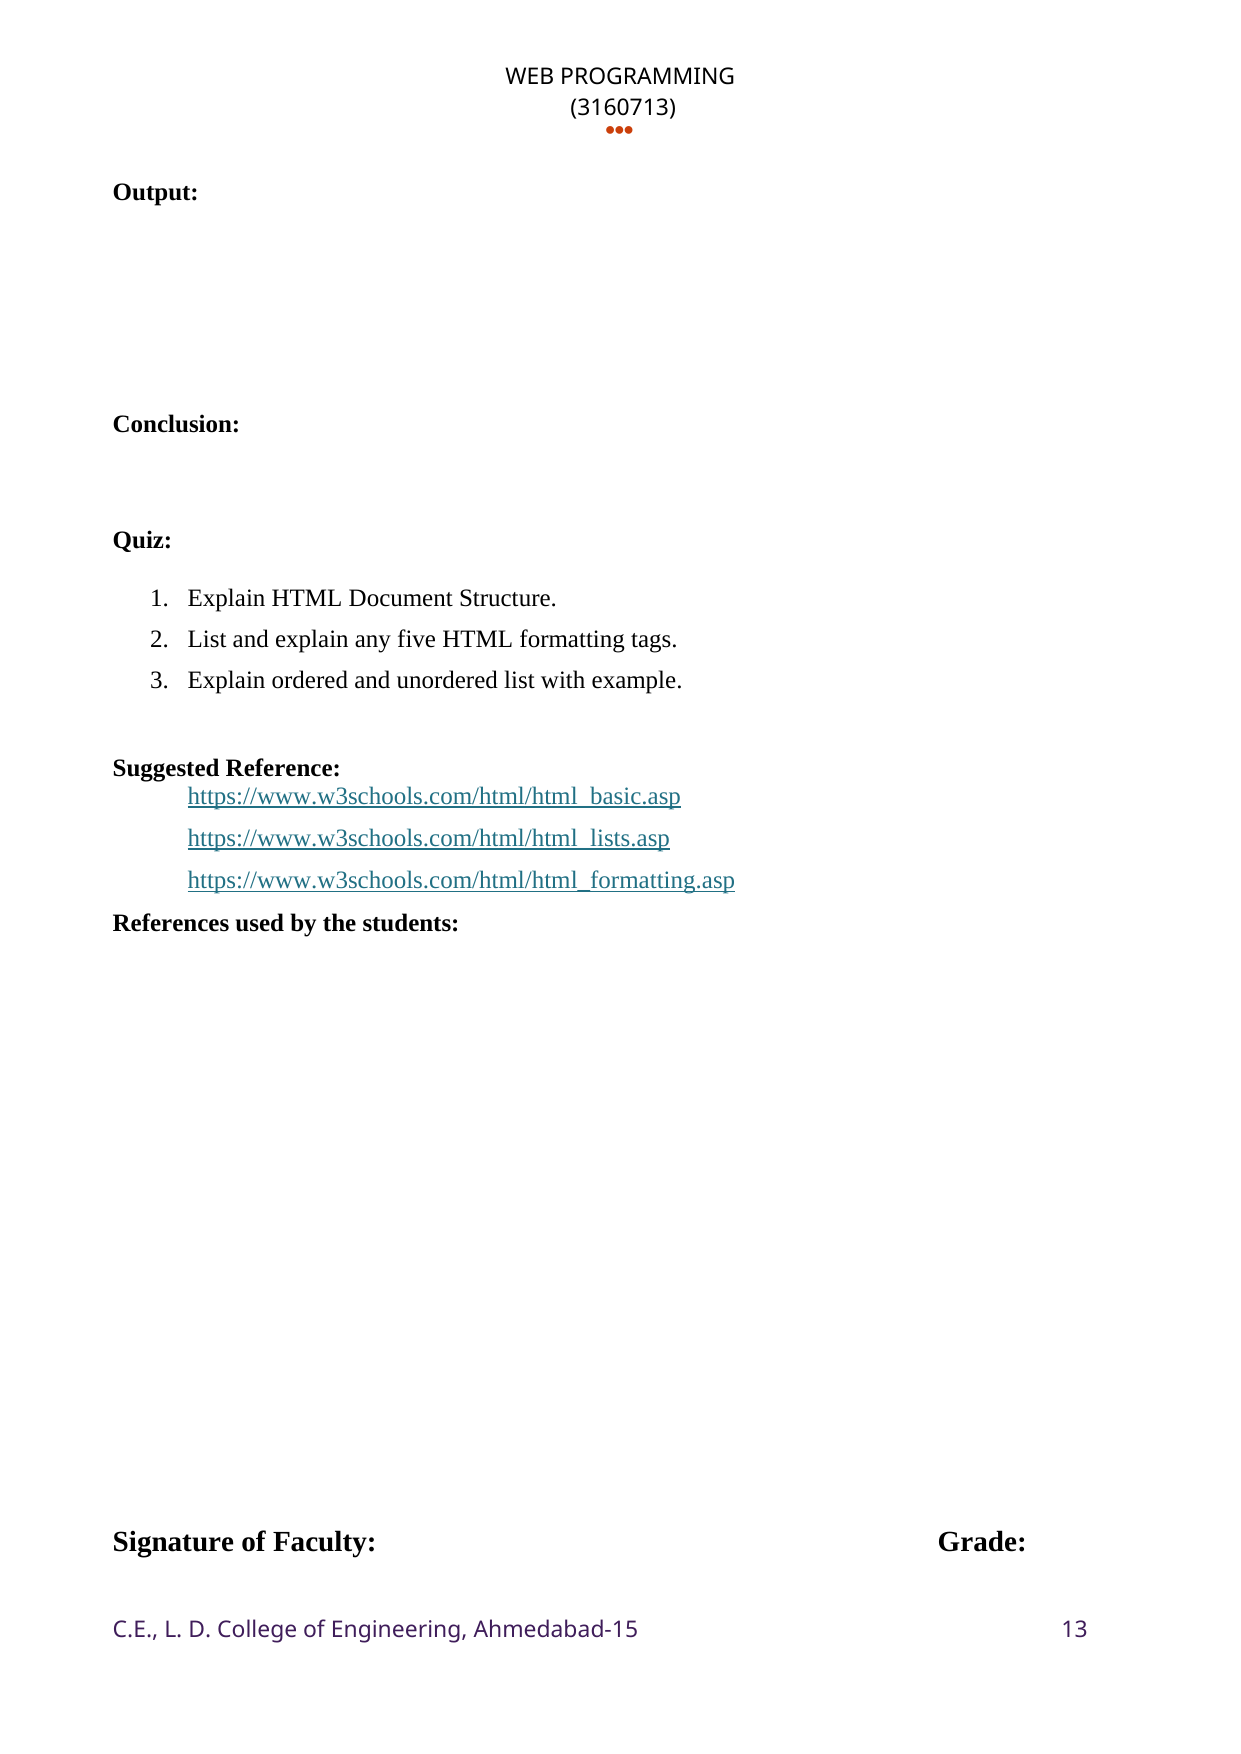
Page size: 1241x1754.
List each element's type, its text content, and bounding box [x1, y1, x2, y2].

text Quiz: [112, 525, 1128, 553]
subtitle https://www.w3schools.com/html/html_formatting.asp [150, 866, 1128, 895]
text References used by the students: [112, 908, 1128, 936]
text Conclusion: [112, 409, 1128, 437]
list Explain ordered and unordered list with example. [150, 665, 1128, 694]
subtitle https://www.w3schools.com/html/html_lists.asp [150, 823, 1128, 853]
text Suggested Reference: [112, 753, 1128, 781]
list Explain HTML Document Structure. [150, 583, 1128, 612]
text Output: [112, 177, 1128, 205]
subtitle https://www.w3schools.com/html/html_basic.asp [150, 781, 1128, 811]
text Signature of Faculty: Grade: [112, 1524, 1128, 1558]
list List and explain any five HTML formatting tags. [150, 624, 1128, 653]
